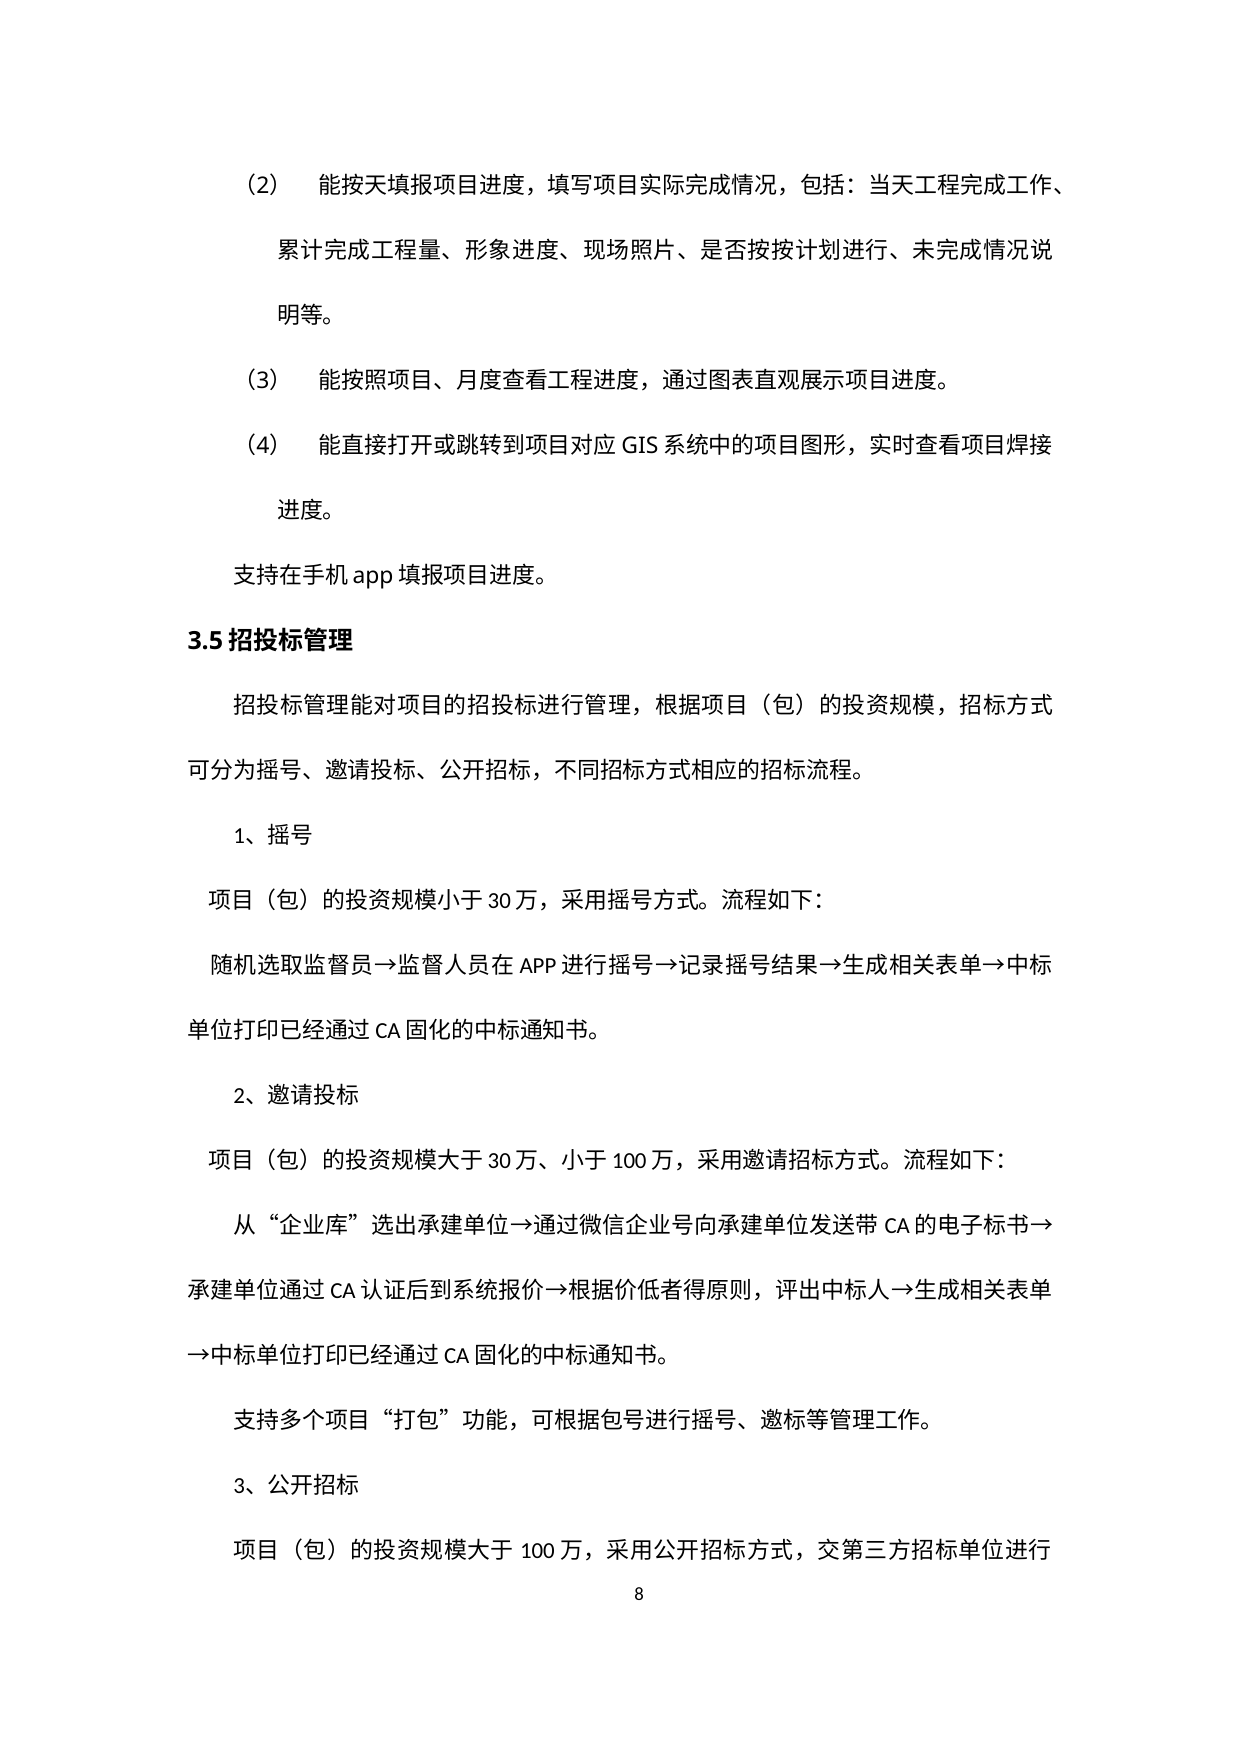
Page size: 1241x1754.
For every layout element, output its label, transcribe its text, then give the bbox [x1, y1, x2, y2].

text 项目（包）的投资规模小于30万，采用摇号方式。流程如下： [187, 866, 1053, 931]
subtitle 3.5招投标管理 [187, 606, 1053, 671]
text 支持多个项目“打包”功能，可根据包号进行摇号、邀标等管理工作。 [187, 1386, 1053, 1451]
text 招投标管理能对项目的招投标进行管理，根据项目（包）的投资规模，招标方式可分为摇号、邀请投标、公开招标，不同招标方式相应的招标流程。 [187, 671, 1053, 801]
list 能直接打开或跳转到项目对应GIS系统中的项目图形，实时查看项目焊接进度。 [233, 411, 1053, 541]
text 3、公开招标 [187, 1451, 1053, 1516]
text 从“企业库”选出承建单位→通过微信企业号向承建单位发送带CA的电子标书→承建单位通过CA认证后到系统报价→根据价低者得原则，评出中标人→生成相关表单→中标单位打印已经通过CA固化的中标通知书。 [187, 1191, 1053, 1386]
text 支持在手机app填报项目进度。 [233, 541, 1053, 606]
list 能按天填报项目进度，填写项目实际完成情况，包括：当天工程完成工作、累计完成工程量、形象进度、现场照片、是否按按计划进行、未完成情况说明等。 [233, 151, 1053, 346]
list 能按照项目、月度查看工程进度，通过图表直观展示项目进度。 [233, 346, 1053, 411]
text 项目（包）的投资规模大于30万、小于100万，采用邀请招标方式。流程如下： [187, 1126, 1053, 1191]
text 随机选取监督员→监督人员在APP进行摇号→记录摇号结果→生成相关表单→中标单位打印已经通过CA固化的中标通知书。 [187, 931, 1053, 1061]
text 2、邀请投标 [187, 1061, 1053, 1126]
text 1、摇号 [187, 801, 1053, 866]
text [187, 1516, 1053, 1581]
